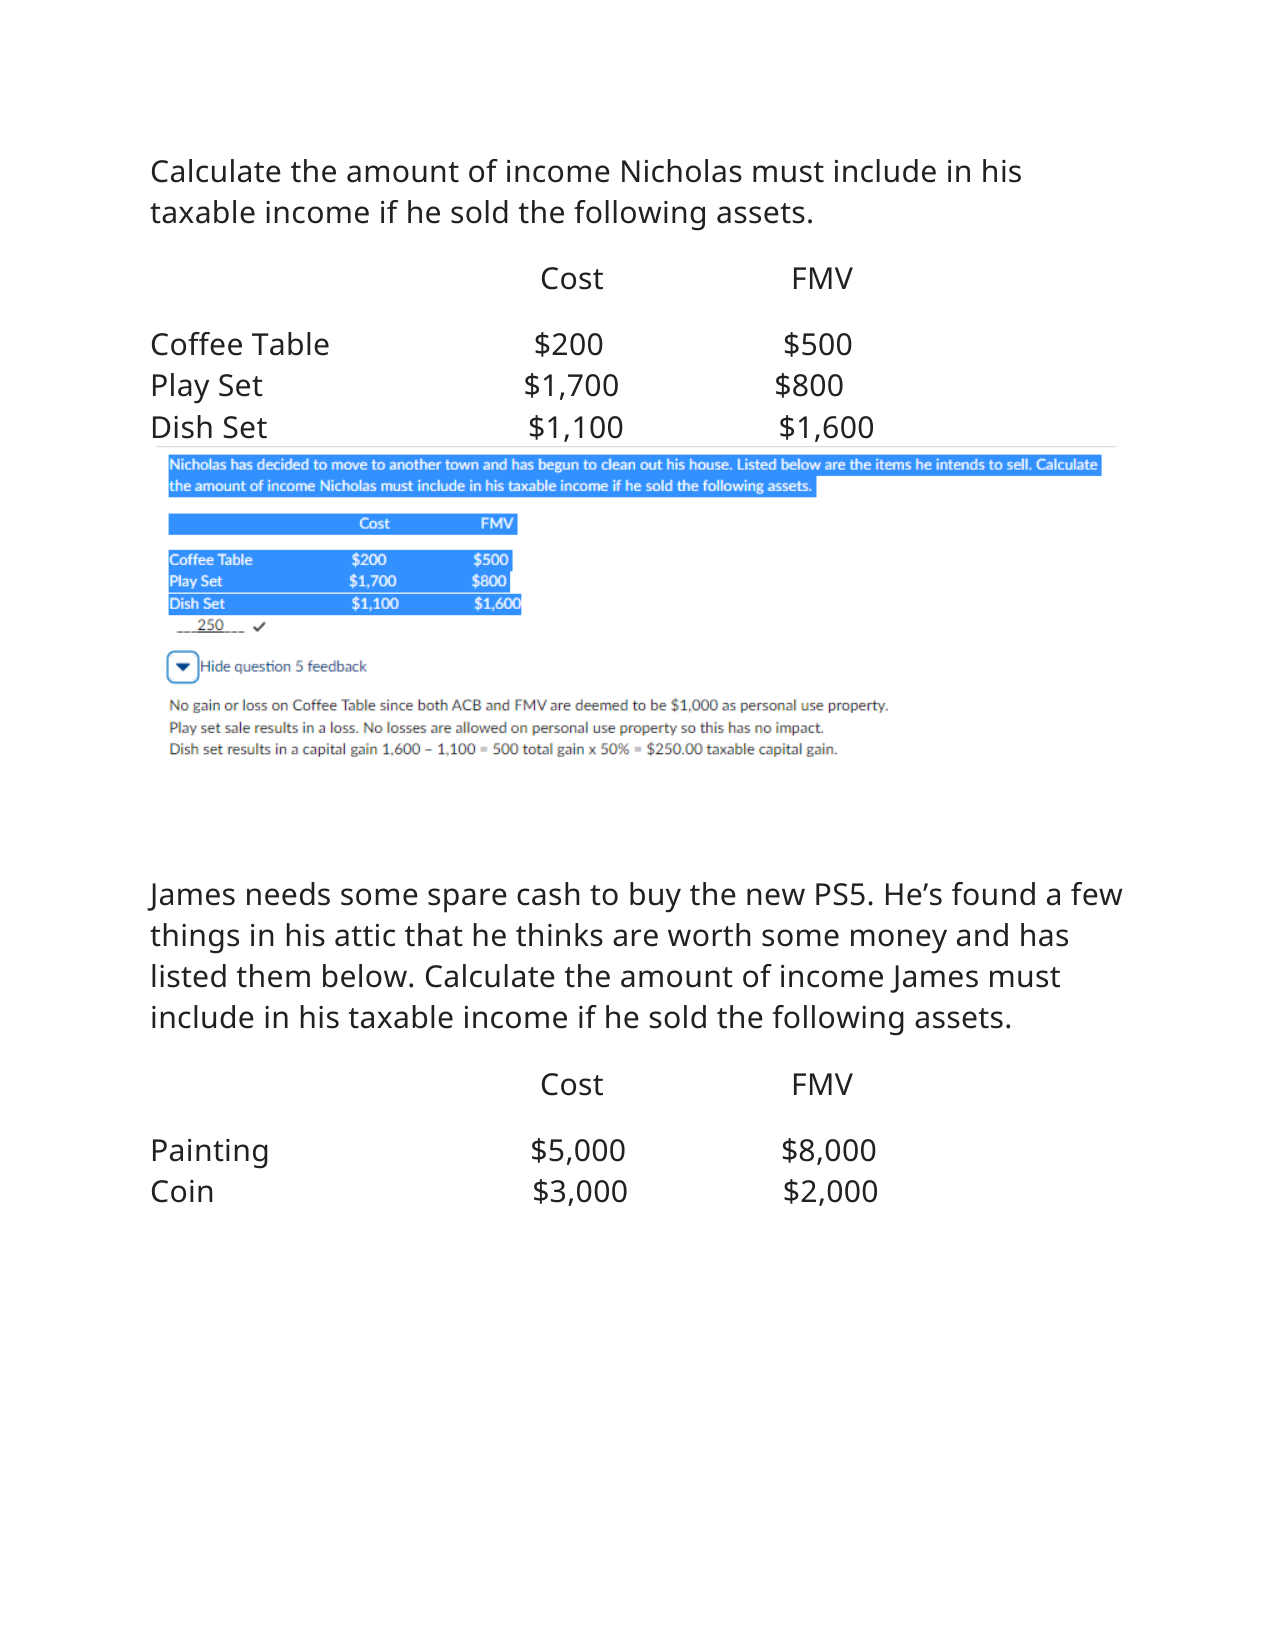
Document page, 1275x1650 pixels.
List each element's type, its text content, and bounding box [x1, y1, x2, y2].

text James needs some spare cash to buy the new PS5. He’s found a few things in his attic that he thinks are worth some money and has listed them below. Calculate the amount of income James must include in his taxable income if he sold the following assets. [150, 873, 1125, 1038]
text Cost FMV [150, 257, 1125, 298]
picture [150, 446, 1123, 782]
text Painting $5,000 $8,000 Coin $3,000 $2,000 [150, 1129, 1125, 1211]
text Coffee Table $200 $500 Play Set $1,700 $800 Dish Set $1,100 $1,600 [150, 323, 1125, 447]
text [150, 150, 1125, 232]
text Cost FMV [150, 1063, 1125, 1104]
